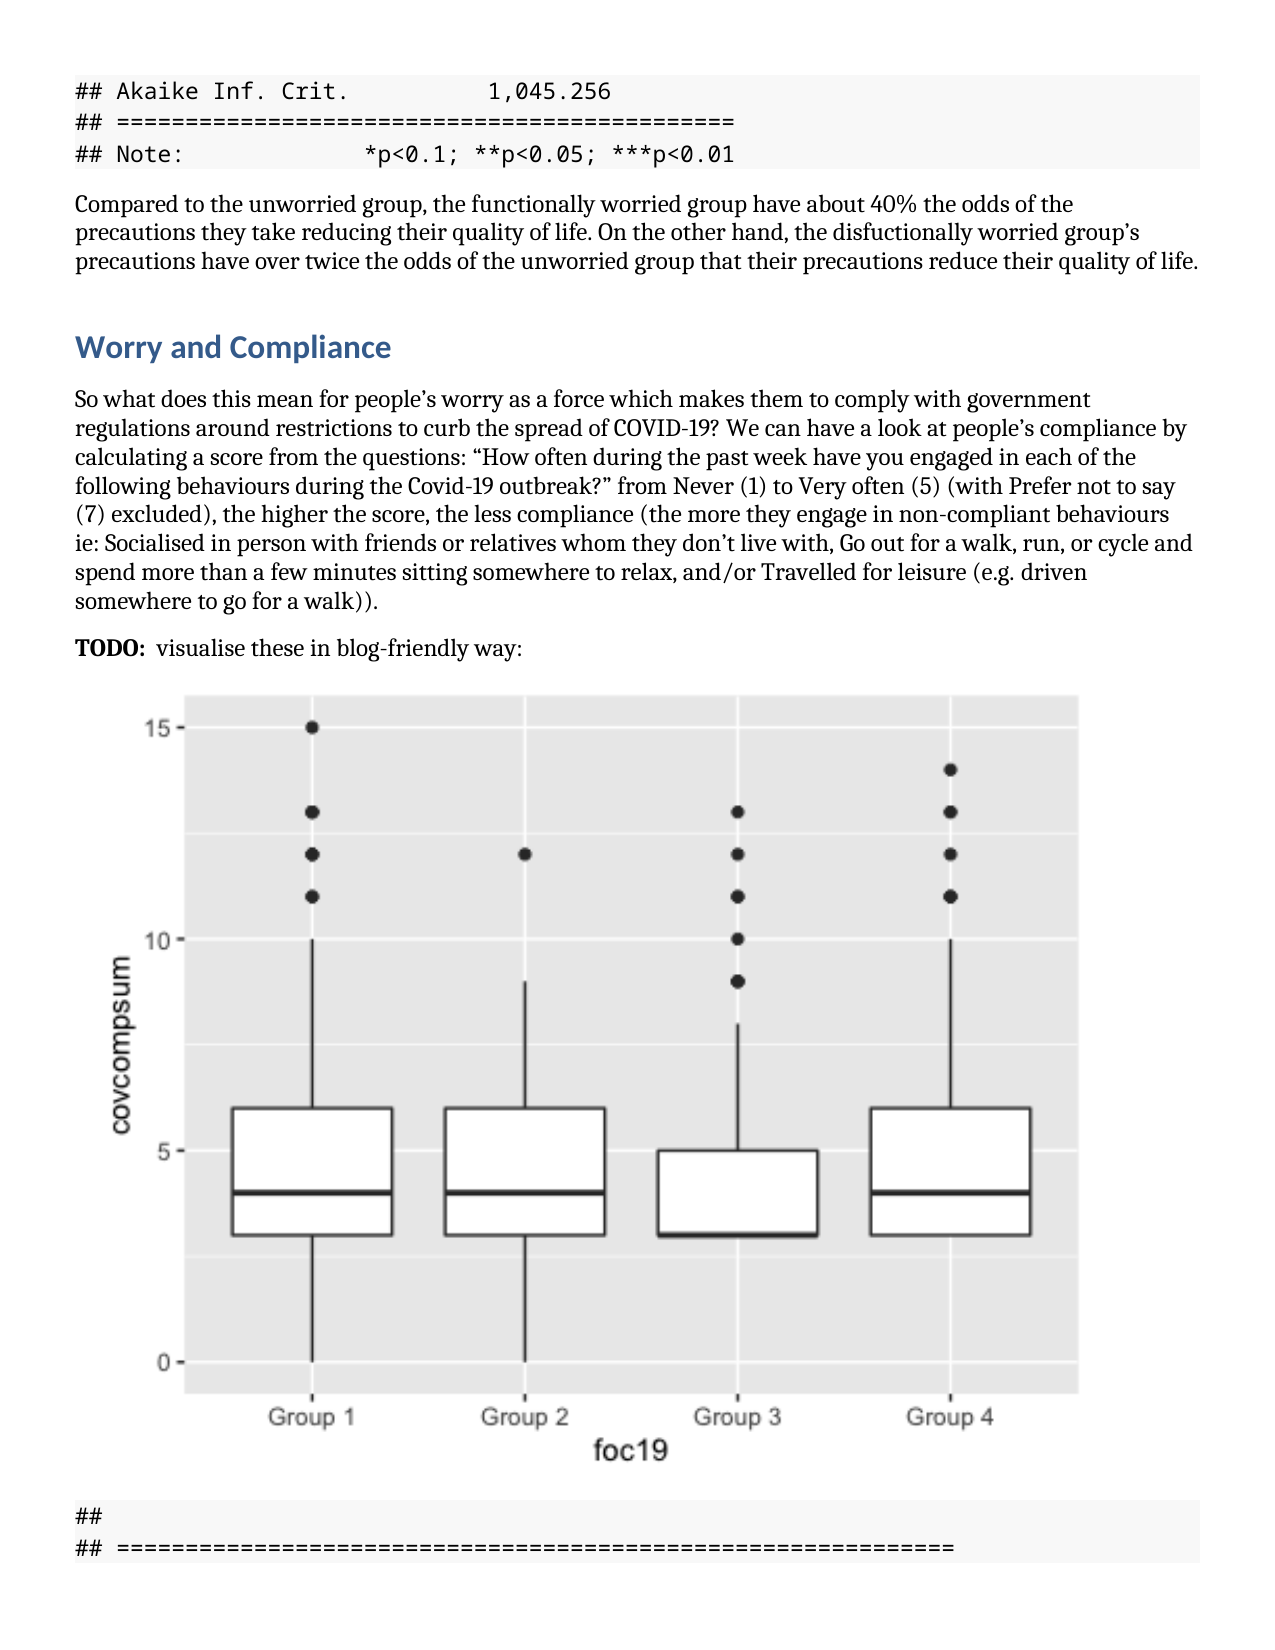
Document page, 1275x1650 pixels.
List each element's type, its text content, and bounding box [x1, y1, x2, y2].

text So what does this mean for people’s worry as a force which makes them to comply with government regulations around restrictions to curb the spread of COVID-19? We can have a look at people’s compliance by calculating a score from the questions: “How often during the past week have you engaged in each of the following behaviours during the Covid-19 outbreak?” from Never (1) to Very often (5) (with Prefer not to say (7) excluded), the higher the score, the less compliance (the more they engage in non-compliant behaviours ie: Socialised in person with friends or relatives whom they don’t live with, Go out for a walk, run, or cycle and spend more than a few minutes sitting somewhere to relax, and/or Travelled for leisure (e.g. driven somewhere to go for a walk)). [75, 385, 1200, 615]
text Compared to the unworried group, the functionally worried group have about 40% the odds of the precautions they take reducing their quality of life. On the other hand, the disfuctionally worried group’s precautions have over twice the odds of the unworried group that their precautions reduce their quality of life. [75, 189, 1200, 276]
picture [93, 681, 1094, 1482]
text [75, 1500, 1200, 1563]
text TODO: visualise these in blog-friendly way: [75, 634, 1200, 663]
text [75, 75, 1200, 169]
subtitle Worry and Compliance [75, 326, 1200, 367]
